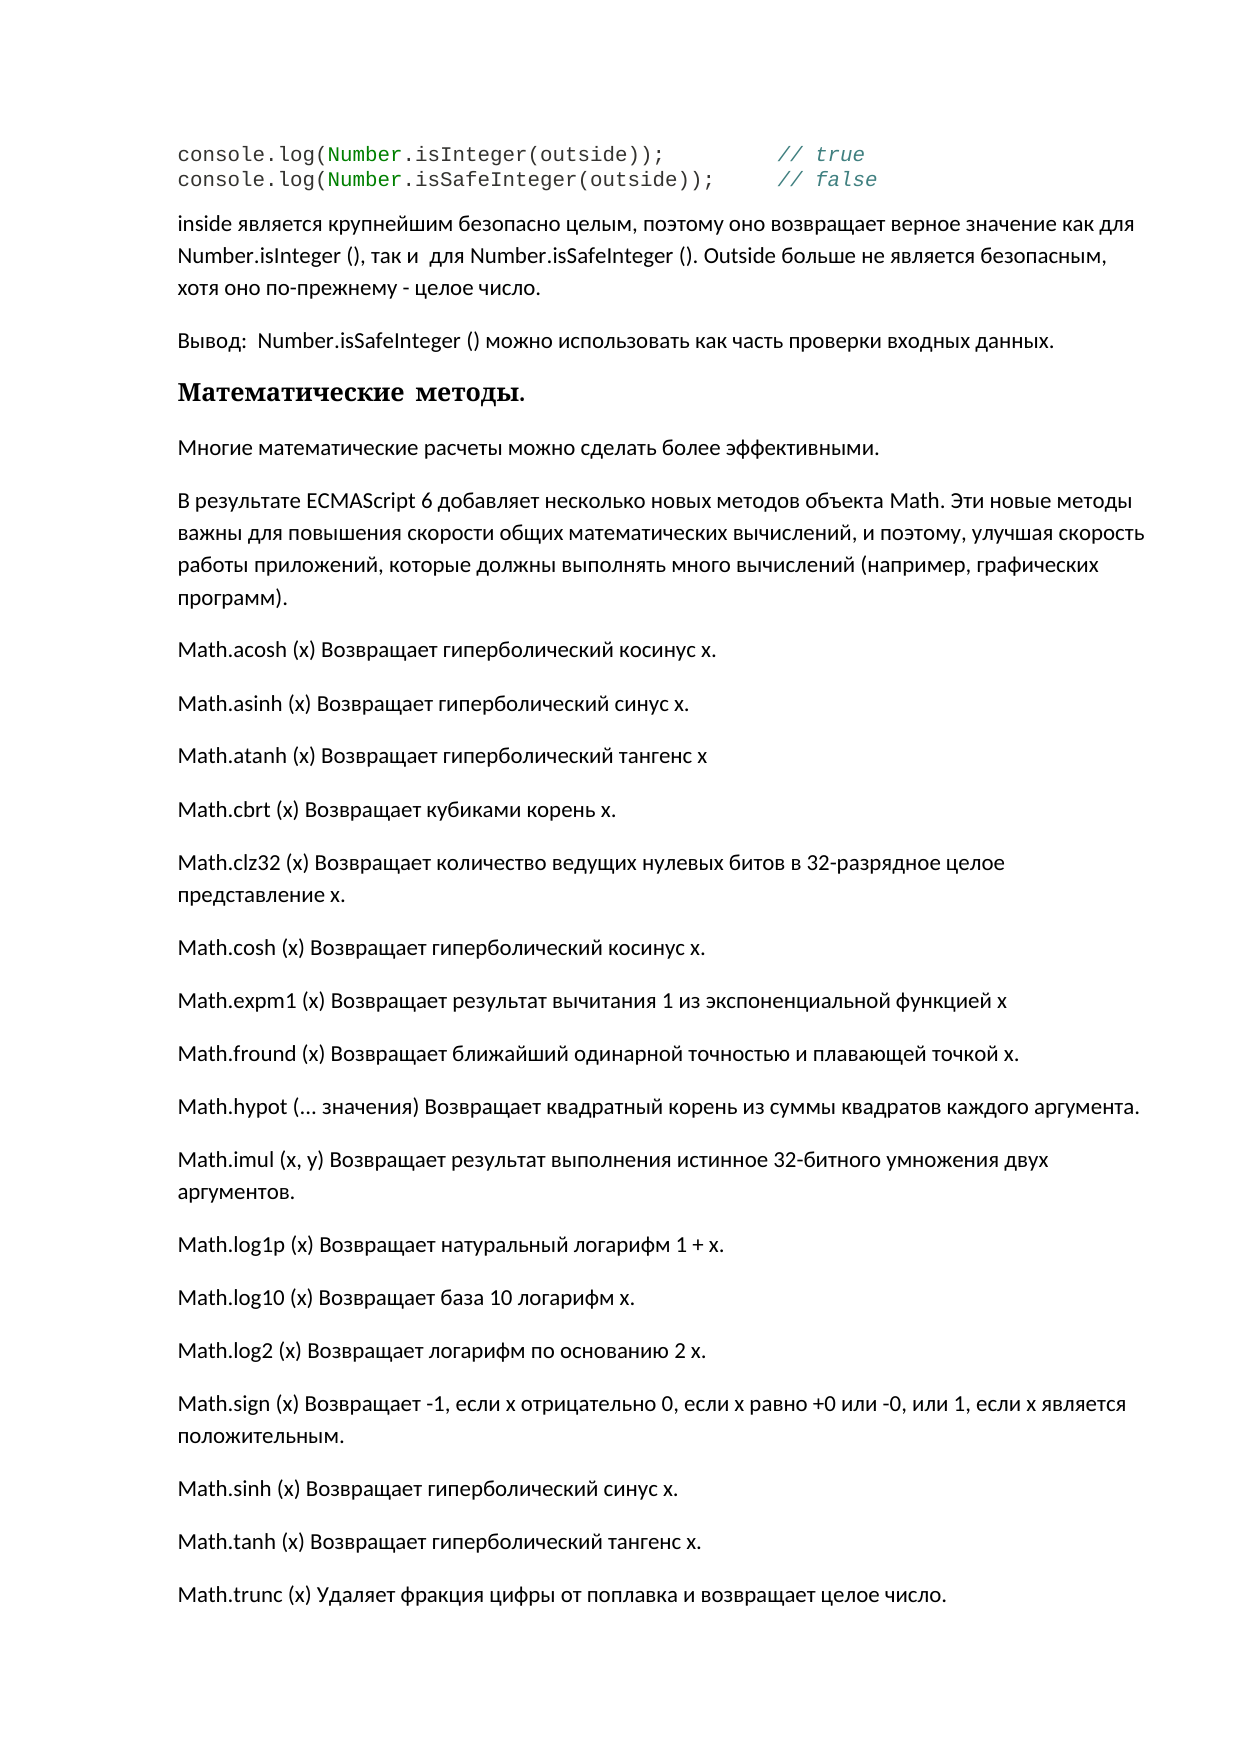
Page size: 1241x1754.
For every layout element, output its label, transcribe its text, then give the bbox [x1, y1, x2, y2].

text Вывод: Number.isSafeInteger () можно использовать как часть проверки входных данных. [177, 326, 1152, 354]
text inside является крупнейшим безопасно целым, поэтому оно возвращает верное значение как для Number.isInteger (), так и для Number.isSafeInteger (). Outside больше не является безопасным, хотя оно по-прежнему - целое число. [177, 209, 1152, 301]
text Math.log10 (х) Возвращает база 10 логарифм х. [177, 1283, 1152, 1311]
text Math.expm1 (х) Возвращает результат вычитания 1 из экспоненциальной функцией х [177, 986, 1152, 1014]
text Math.sign (х) Возвращает -1, если х отрицательно 0, если х равно +0 или -0, или 1, если х является положительным. [177, 1389, 1152, 1449]
text Math.hypot (... значения) Возвращает квадратный корень из суммы квадратов каждого аргумента. [177, 1092, 1152, 1120]
text Math.trunc (х) Удаляет фракция цифры от поплавка и возвращает целое число. [177, 1581, 1152, 1608]
text console.log(Number.isInteger(outside)); // true [177, 143, 1152, 168]
text Math.fround (х) Возвращает ближайший одинарной точностью и плавающей точкой х. [177, 1039, 1152, 1067]
text Math.tanh (х) Возвращает гиперболический тангенс х. [177, 1527, 1152, 1556]
text Math.asinh (х) Возвращает гиперболический синус х. [177, 689, 1152, 717]
text Math.cbrt (х) Возвращает кубиками корень х. [177, 795, 1152, 823]
text Math.log2 (х) Возвращает логарифм по основанию 2 х. [177, 1336, 1152, 1364]
text В результате ECMAScript 6 добавляет несколько новых методов объекта Math. Эти новые методы важны для повышения скорости общих математических вычислений, и поэтому, улучшая скорость работы приложений, которые должны выполнять много вычислений (например, графических программ). [177, 486, 1152, 611]
text console.log(Number.isSafeInteger(outside)); // false [177, 168, 1152, 193]
text Math.sinh (х) Возвращает гиперболический синус х. [177, 1474, 1152, 1502]
text Математические методы. [177, 379, 1152, 408]
text Math.atanh (х) Возвращает гиперболический тангенс х [177, 742, 1152, 770]
text Math.acosh (х) Возвращает гиперболический косинус х. [177, 636, 1152, 664]
text Math.log1p (х) Возвращает натуральный логарифм 1 + х. [177, 1230, 1152, 1258]
text Math.clz32 (х) Возвращает количество ведущих нулевых битов в 32-разрядное целое представление х. [177, 848, 1152, 908]
text Многие математические расчеты можно сделать более эффективными. [177, 433, 1152, 461]
text Math.imul (х, у) Возвращает результат выполнения истинное 32-битного умножения двух аргументов. [177, 1145, 1152, 1205]
text Math.cosh (х) Возвращает гиперболический косинус х. [177, 933, 1152, 961]
